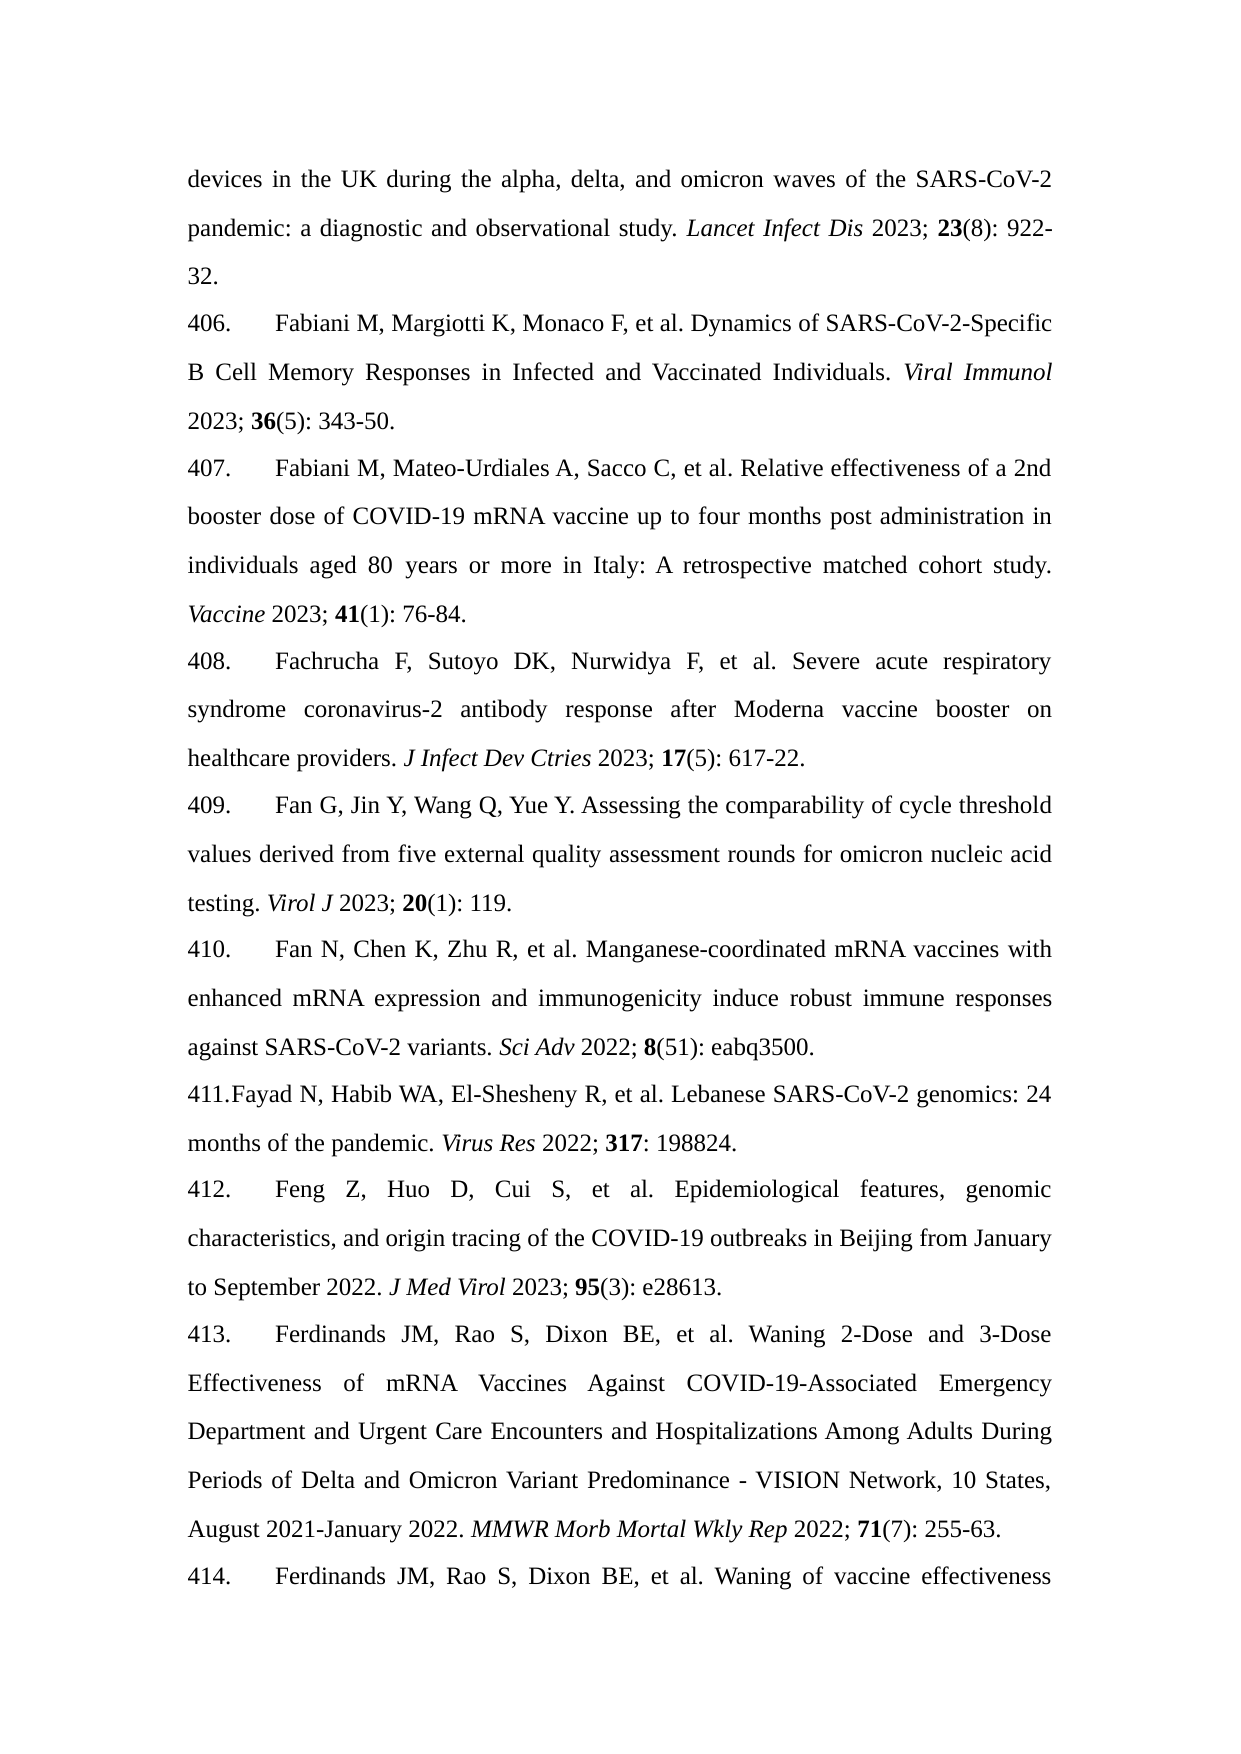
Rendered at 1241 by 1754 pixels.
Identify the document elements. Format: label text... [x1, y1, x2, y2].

text 408. Fachrucha F, Sutoyo DK, Nurwidya F, et al. Severe acute respiratory syndrome coronavirus-2 antibody response after Moderna vaccine booster on healthcare providers. J Infect Dev Ctries 2023; 17(5): 617-22. [187, 644, 1053, 774]
text 411. Fayad N, Habib WA, El-Shesheny R, et al. Lebanese SARS-CoV-2 genomics: 24 months of the pandemic. Virus Res 2022; 317: 198824. [187, 1077, 1053, 1158]
text 410. Fan N, Chen K, Zhu R, et al. Manganese-coordinated mRNA vaccines with enhanced mRNA expression and immunogenicity induce robust immune responses against SARS-CoV-2 variants. Sci Adv 2022; 8(51): eabq3500. [187, 933, 1053, 1063]
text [187, 1559, 1053, 1591]
text 409. Fan G, Jin Y, Wang Q, Yue Y. Assessing the comparability of cycle threshold values derived from five external quality assessment rounds for omicron nucleic acid testing. Virol J 2023; 20(1): 119. [187, 788, 1053, 918]
text 413. Ferdinands JM, Rao S, Dixon BE, et al. Waning 2-Dose and 3-Dose Effectiveness of mRNA Vaccines Against COVID-19-Associated Emergency Department and Urgent Care Encounters and Hospitalizations Among Adults During Periods of Delta and Omicron Variant Predominance - VISION Network, 10 States, August 2021-January 2022. MMWR Morb Mortal Wkly Rep 2022; 71(7): 255-63. [187, 1317, 1053, 1544]
text 412. Feng Z, Huo D, Cui S, et al. Epidemiological features, genomic characteristics, and origin tracing of the COVID-19 outbreaks in Beijing from January to September 2022. J Med Virol 2023; 95(3): e28613. [187, 1173, 1053, 1303]
text 406. Fabiani M, Margiotti K, Monaco F, et al. Dynamics of SARS-CoV-2-Specific B Cell Memory Responses in Infected and Vaccinated Individuals. Viral Immunol 2023; 36(5): 343-50. [187, 306, 1053, 436]
text 407. Fabiani M, Mateo-Urdiales A, Sacco C, et al. Relative effectiveness of a 2nd booster dose of COVID-19 mRNA vaccine up to four months post administration in individuals aged 80 years or more in Italy: A retrospective matched cohort study. Vaccine 2023; 41(1): 76-84. [187, 451, 1053, 629]
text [187, 162, 1053, 292]
